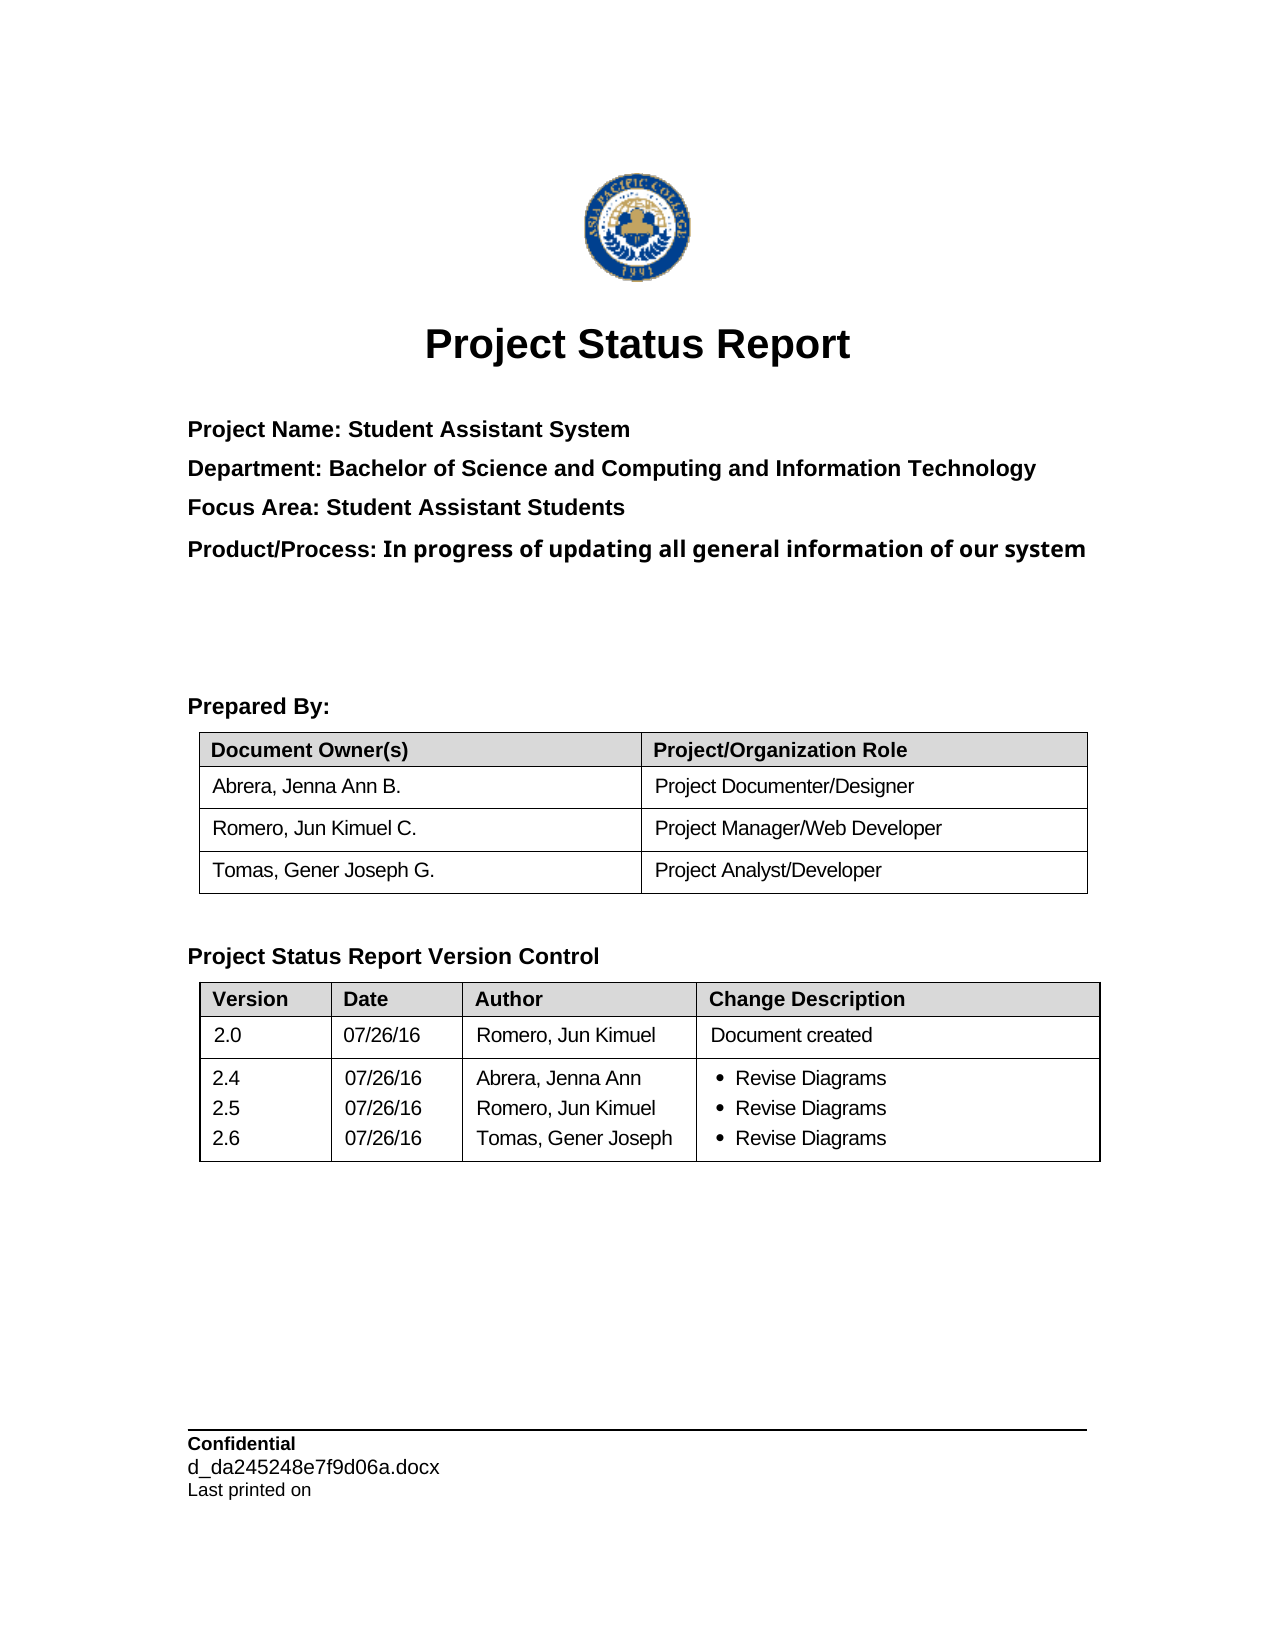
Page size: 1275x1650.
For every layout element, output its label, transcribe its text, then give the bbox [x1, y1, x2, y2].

text Product/Process: In progress of updating all general information of our system [187, 533, 1087, 619]
table_header Change Description [697, 983, 1099, 1016]
text Project Name: Student Assistant System [187, 416, 1087, 442]
table_header Author [463, 983, 696, 1016]
table_header Document Owner(s) [200, 733, 641, 766]
table_cell Romero, Jun Kimuel C. [200, 809, 641, 851]
table_cell Document created [697, 1017, 1099, 1058]
text Prepared By: [187, 693, 1087, 719]
table_cell Revise Diagrams Revise Diagrams Revise Diagrams [697, 1059, 1099, 1161]
table_cell Tomas, Gener Joseph G. [200, 852, 641, 893]
table_cell Project Analyst/Developer [642, 852, 1087, 893]
table_cell Abrera, Jenna Ann B. [200, 767, 641, 808]
text Focus Area: Student Assistant Students [187, 494, 1087, 520]
text Department: Bachelor of Science and Computing and Information Technology [187, 455, 1087, 481]
table_cell Romero, Jun Kimuel [463, 1017, 696, 1058]
text Project Status Report Version Control [187, 943, 1087, 969]
table_cell 2.0 [201, 1017, 331, 1058]
table_cell Project Documenter/Designer [642, 767, 1087, 808]
table_cell Project Manager/Web Developer [642, 809, 1087, 851]
text Project Status Report [187, 319, 1087, 367]
table_cell 07/26/16 [332, 1017, 462, 1058]
picture [584, 173, 691, 282]
table_cell Abrera, Jenna Ann Romero, Jun Kimuel Tomas, Gener Joseph [463, 1059, 696, 1161]
table_cell 2.4 2.5 2.6 [201, 1059, 331, 1161]
table_header Version [201, 983, 331, 1016]
table_header Project/Organization Role [642, 733, 1087, 766]
table_header Date [332, 983, 462, 1016]
table_cell 07/26/16 07/26/16 07/26/16 [332, 1059, 462, 1161]
